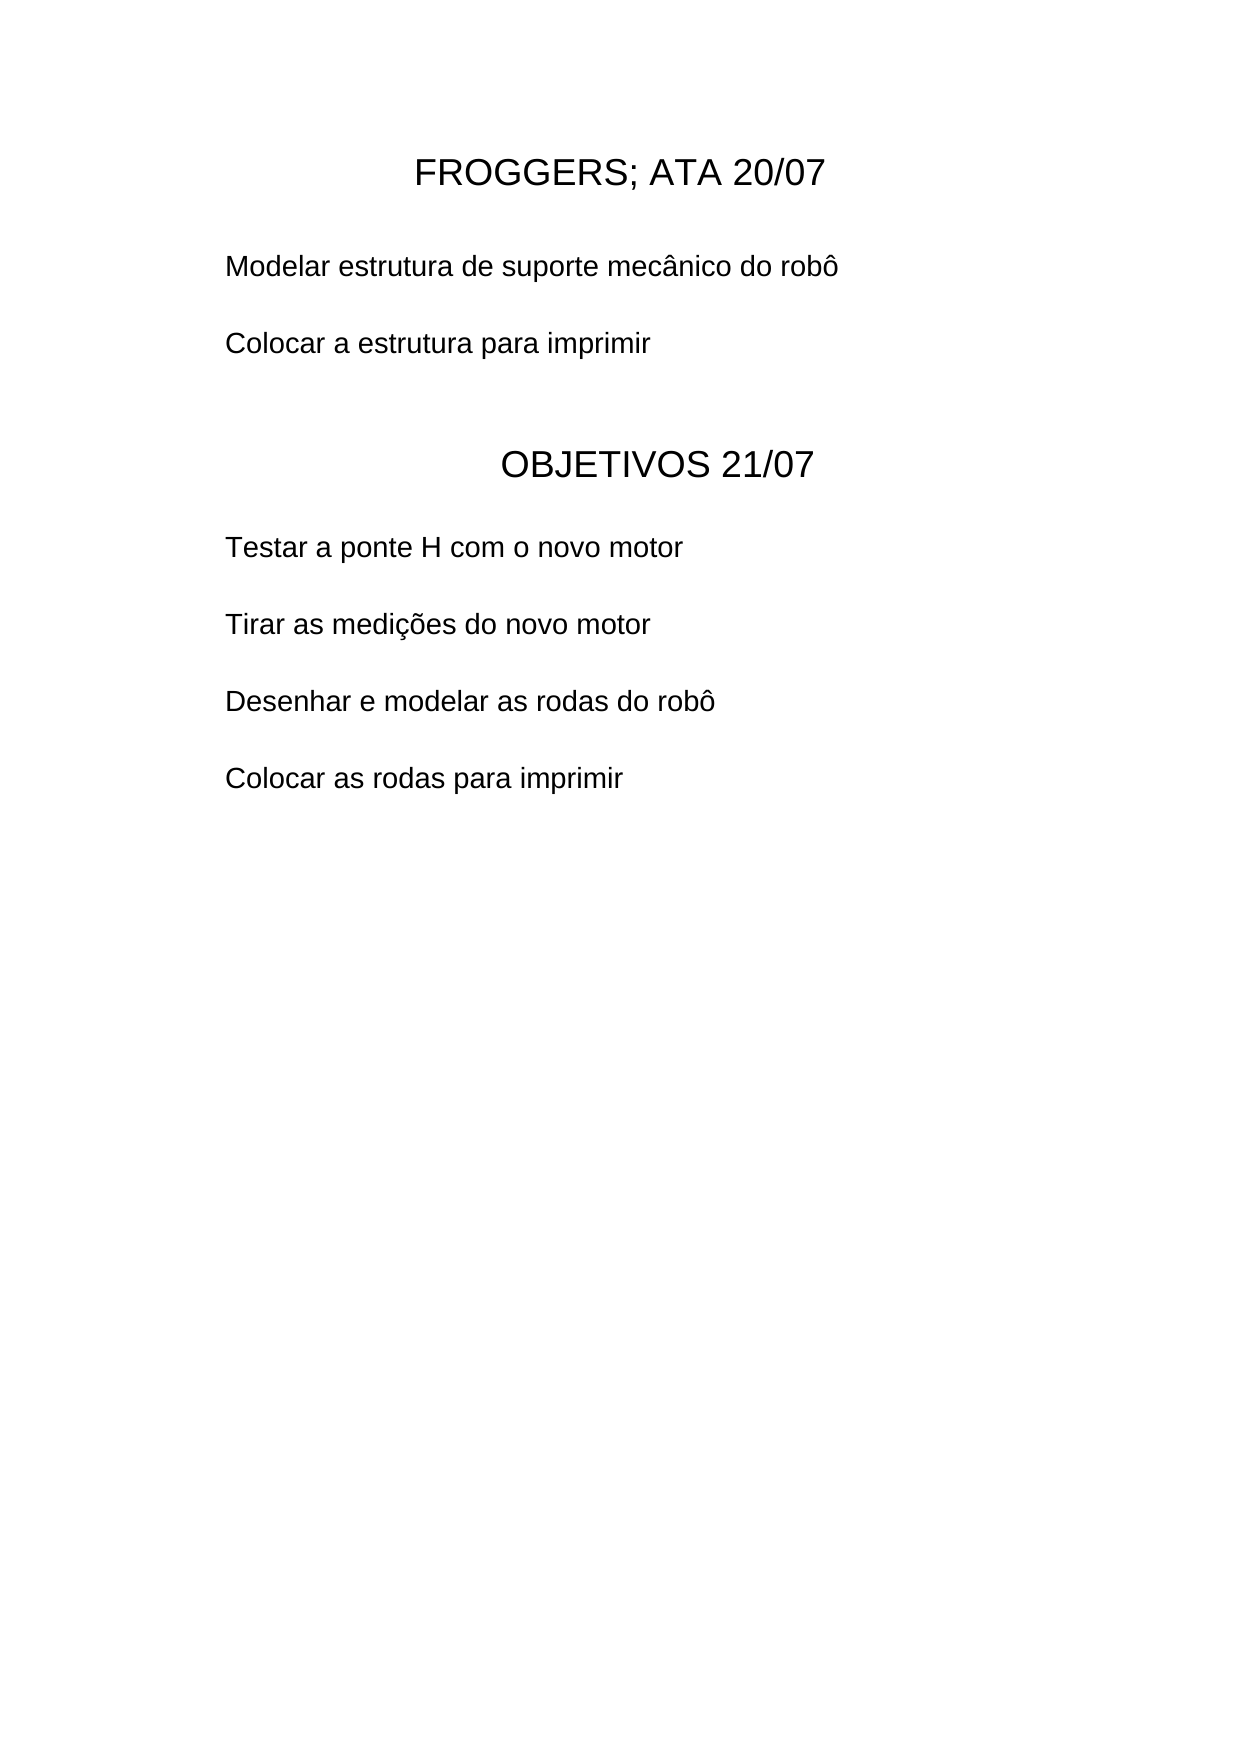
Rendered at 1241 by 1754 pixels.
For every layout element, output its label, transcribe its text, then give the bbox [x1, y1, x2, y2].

text Modelar estrutura de suporte mecânico do robô [225, 249, 1090, 283]
text OBJETIVOS 21/07 [225, 442, 1090, 485]
text Tirar as medições do novo motor [150, 607, 1090, 641]
text Colocar as rodas para imprimir [150, 761, 1090, 795]
text Testar a ponte H com o novo motor [150, 530, 1090, 563]
text FROGGERS; ATA 20/07 [150, 150, 1090, 193]
text Colocar a estrutura para imprimir [225, 326, 1090, 360]
text Desenhar e modelar as rodas do robô [150, 684, 1090, 718]
